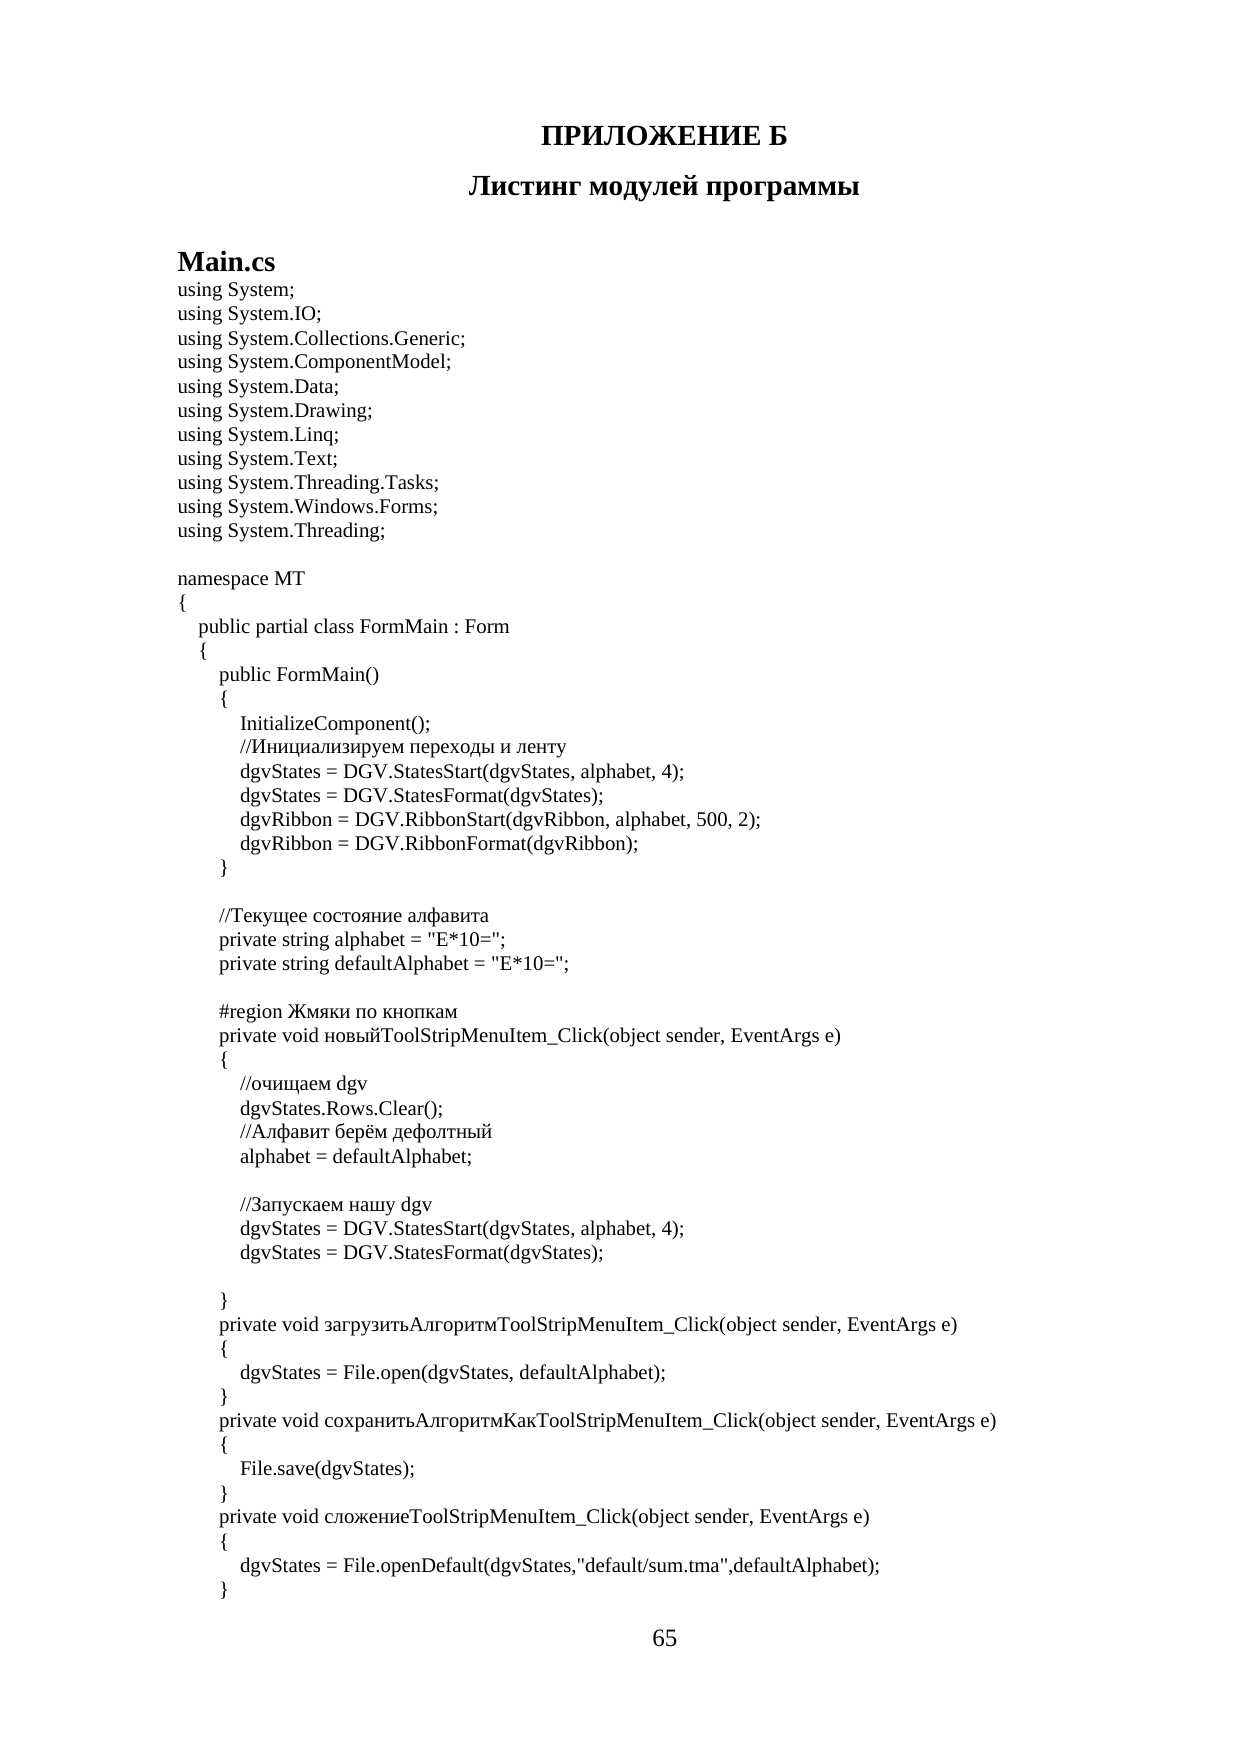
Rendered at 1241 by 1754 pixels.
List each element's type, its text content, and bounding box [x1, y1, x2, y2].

text File.save(dgvStates); [177, 1456, 1152, 1480]
text #region Жмяки по кнопкам [177, 999, 1152, 1023]
text alphabet = defaultAlphabet; [177, 1143, 1152, 1168]
text private void сохранитьАлгоритмКакToolStripMenuItem_Click(object sender, EventArgs e) [177, 1408, 1152, 1432]
text } [177, 1384, 1152, 1408]
text private string alphabet = "E*10="; [177, 927, 1152, 951]
text { [177, 686, 1152, 710]
text using System.Drawing; [177, 398, 1152, 422]
text } [177, 1288, 1152, 1312]
text using System.Text; [177, 446, 1152, 470]
text { [177, 1432, 1152, 1456]
text public partial class FormMain : Form [177, 614, 1152, 638]
text private void сложениеToolStripMenuItem_Click(object sender, EventArgs e) [177, 1504, 1152, 1528]
text } [177, 1577, 1152, 1601]
text dgvStates = DGV.StatesStart(dgvStates, alphabet, 4); [177, 1216, 1152, 1240]
text dgvRibbon = DGV.RibbonStart(dgvRibbon, alphabet, 500, 2); [177, 807, 1152, 831]
text namespace MT [177, 566, 1152, 590]
text Main.cs [177, 244, 1152, 277]
text InitializeComponent(); [177, 710, 1152, 734]
text using System.Windows.Forms; [177, 494, 1152, 518]
text dgvRibbon = DGV.RibbonFormat(dgvRibbon); [177, 831, 1152, 855]
text dgvStates = File.openDefault(dgvStates,"default/sum.tma",defaultAlphabet); [177, 1553, 1152, 1577]
text using System.Data; [177, 373, 1152, 398]
text //Текущее состояние алфавита [177, 903, 1152, 927]
text { [177, 1336, 1152, 1360]
text dgvStates = DGV.StatesFormat(dgvStates); [177, 783, 1152, 807]
text { [177, 590, 1152, 614]
text //Запускаем нашу dgv [177, 1192, 1152, 1216]
text private string defaultAlphabet = "E*10="; [177, 951, 1152, 975]
text ПРИЛОЖЕНИЕ Б Листинг модулей программы [177, 118, 1152, 202]
text using System.IO; [177, 301, 1152, 325]
text dgvStates = DGV.StatesStart(dgvStates, alphabet, 4); [177, 758, 1152, 783]
text dgvStates.Rows.Clear(); [177, 1095, 1152, 1119]
text dgvStates = DGV.StatesFormat(dgvStates); [177, 1240, 1152, 1264]
text using System; [177, 277, 1152, 301]
text private void новыйToolStripMenuItem_Click(object sender, EventArgs e) [177, 1023, 1152, 1047]
text { [177, 638, 1152, 662]
text using System.ComponentModel; [177, 349, 1152, 373]
text { [177, 1047, 1152, 1071]
text //Алфавит берём дефолтный [177, 1119, 1152, 1143]
text } [177, 1480, 1152, 1504]
text using System.Linq; [177, 422, 1152, 446]
text } [177, 855, 1152, 879]
text { [177, 1528, 1152, 1553]
text private void загрузитьАлгоритмToolStripMenuItem_Click(object sender, EventArgs e) [177, 1312, 1152, 1336]
text using System.Threading.Tasks; [177, 470, 1152, 494]
text dgvStates = File.open(dgvStates, defaultAlphabet); [177, 1360, 1152, 1384]
text public FormMain() [177, 662, 1152, 686]
text //очищаем dgv [177, 1071, 1152, 1095]
text using System.Collections.Generic; [177, 325, 1152, 349]
text using System.Threading; [177, 518, 1152, 542]
text //Инициализируем переходы и ленту [177, 734, 1152, 758]
